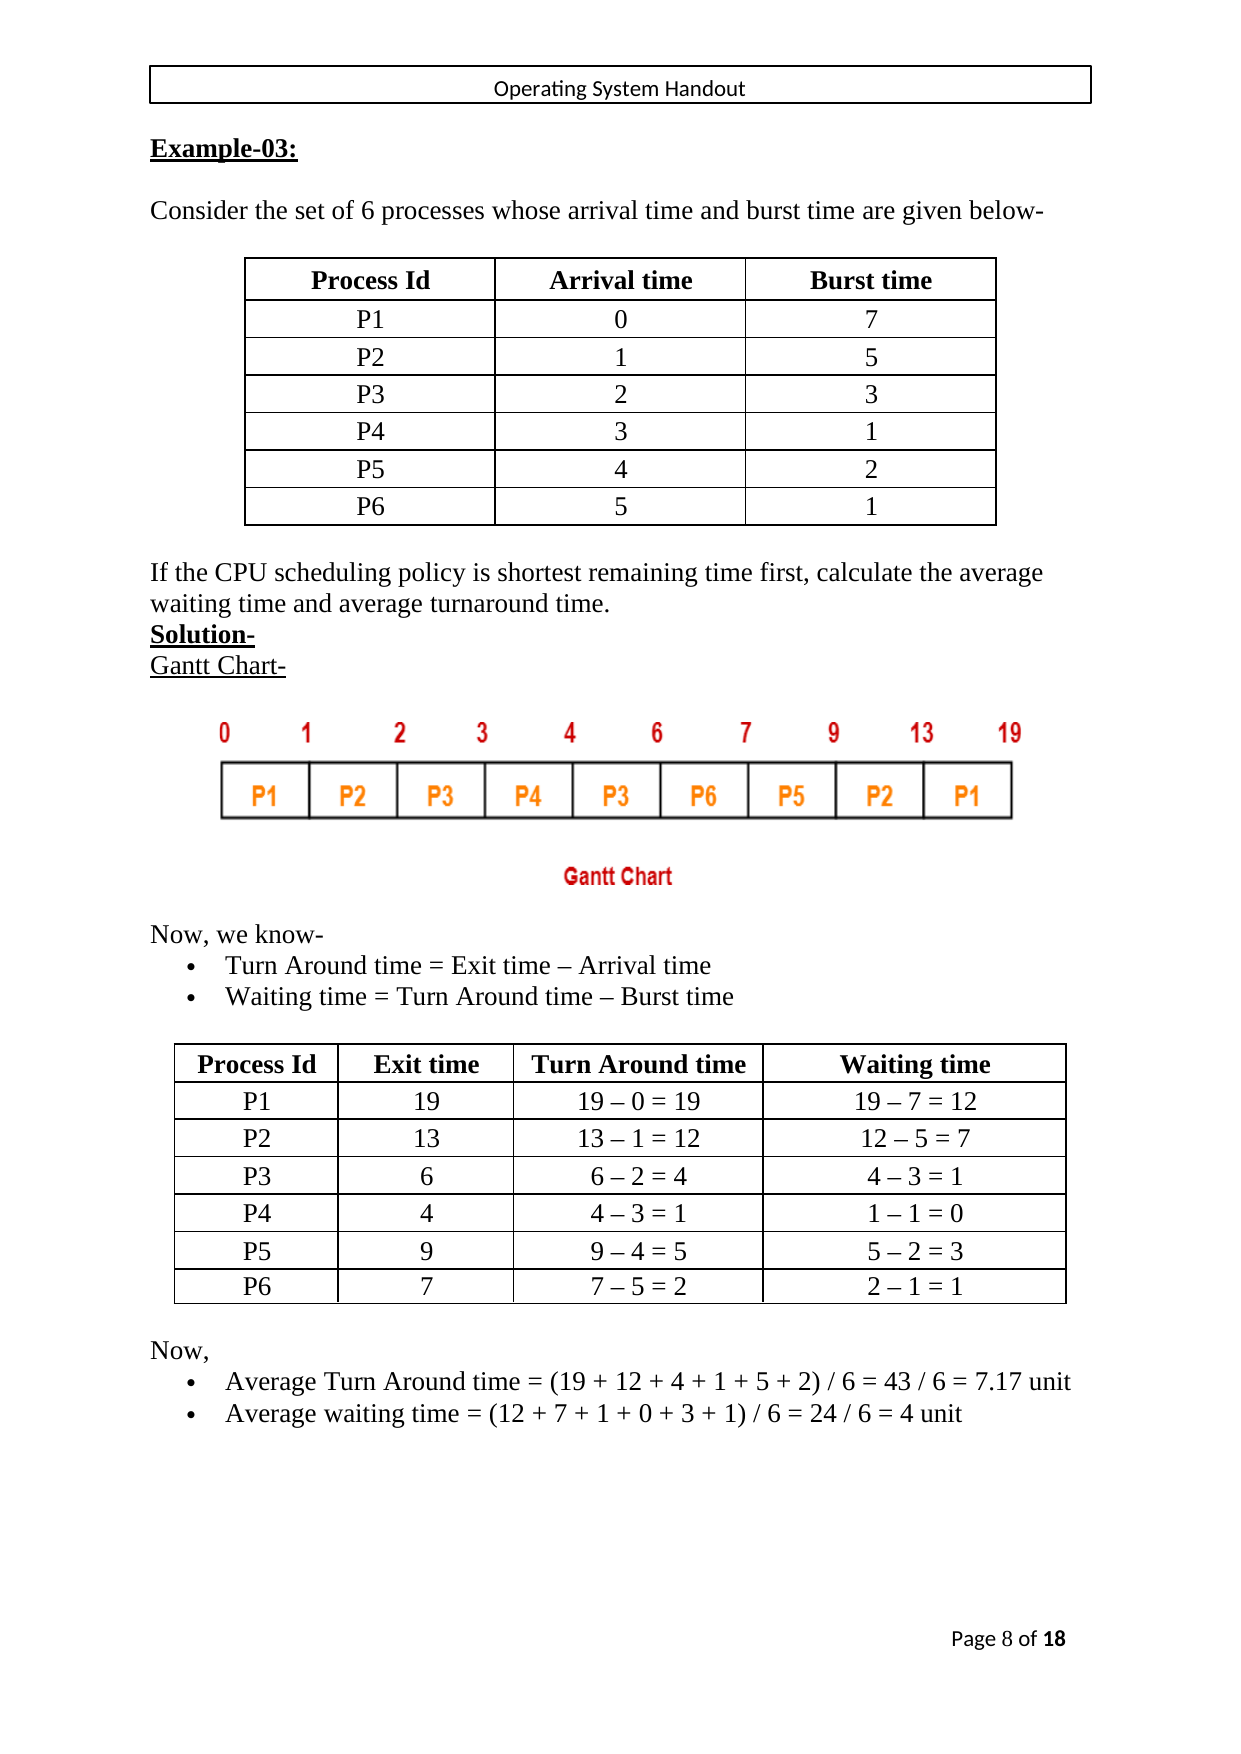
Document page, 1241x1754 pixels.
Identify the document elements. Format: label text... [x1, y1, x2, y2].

table_cell P2 [175, 1120, 337, 1156]
list Turn Around time = Exit time – Arrival time [187, 949, 1103, 980]
table_header Turn Around time [514, 1045, 762, 1081]
table_header Burst time [746, 259, 995, 299]
table_cell 9 – 4 = 5 [514, 1232, 762, 1268]
text Now, we know- [150, 918, 1103, 949]
table_cell 1 [746, 413, 995, 449]
table_cell P4 [175, 1195, 337, 1231]
table_cell 7 [746, 301, 995, 337]
subtitle Solution- [150, 619, 1103, 650]
table_cell 9 [339, 1232, 513, 1268]
list Waiting time = Turn Around time – Burst time [187, 980, 1103, 1011]
table_cell 19 – 7 = 12 [764, 1083, 1065, 1118]
text Now, [150, 1334, 1103, 1366]
list Average waiting time = (12 + 7 + 1 + 0 + 3 + 1) / 6 = 24 / 6 = 4 unit [187, 1397, 1103, 1428]
table_header Process Id [175, 1045, 337, 1081]
table_cell 7 [339, 1270, 513, 1302]
table_cell P5 [246, 451, 494, 486]
table_cell 1 [496, 338, 745, 374]
table_cell 7 – 5 = 2 [514, 1270, 762, 1302]
text If the CPU scheduling policy is shortest remaining time first, calculate the average waiting time and average turnaround time. [150, 556, 1046, 618]
table_header Process Id [246, 259, 494, 299]
table_cell P3 [175, 1157, 337, 1193]
table_cell P1 [175, 1083, 337, 1118]
table_cell 4 [339, 1195, 513, 1231]
table_cell 13 – 1 = 12 [514, 1120, 762, 1156]
table_cell P6 [175, 1270, 337, 1302]
table_header Waiting time [764, 1045, 1065, 1081]
table_cell 6 [339, 1157, 513, 1193]
table_cell 5 [746, 338, 995, 374]
table_cell P1 [246, 301, 494, 337]
table_header Arrival time [496, 259, 745, 299]
table_cell 0 [496, 301, 745, 337]
subtitle Example-03: [150, 132, 1103, 163]
table_cell 1 [746, 488, 995, 524]
table_cell P3 [246, 376, 494, 411]
table_cell 3 [746, 376, 995, 411]
table_cell 2 [496, 376, 745, 411]
table_cell P4 [246, 413, 494, 449]
table_cell 19 [339, 1083, 513, 1118]
text Gantt Chart- [150, 650, 1103, 681]
table_cell 6 – 2 = 4 [514, 1157, 762, 1193]
table_cell 5 – 2 = 3 [764, 1232, 1065, 1268]
table_cell 4 – 3 = 1 [514, 1195, 762, 1231]
table_cell 1 – 1 = 0 [764, 1195, 1065, 1231]
table_cell 19 – 0 = 19 [514, 1083, 762, 1118]
table_cell 4 [496, 451, 745, 486]
table_cell 12 – 5 = 7 [764, 1120, 1065, 1156]
list Average Turn Around time = (19 + 12 + 4 + 1 + 5 + 2) / 6 = 43 / 6 = 7.17 unit [187, 1366, 1103, 1397]
table_cell 2 – 1 = 1 [764, 1270, 1065, 1302]
picture [219, 722, 1022, 885]
table_cell 4 – 3 = 1 [764, 1157, 1065, 1193]
table_cell 5 [496, 488, 745, 524]
table_cell P5 [175, 1232, 337, 1268]
table_cell 13 [339, 1120, 513, 1156]
table_cell P2 [246, 338, 494, 374]
table_cell 3 [496, 413, 745, 449]
table_cell 2 [746, 451, 995, 486]
table_header Exit time [339, 1045, 513, 1081]
text Consider the set of 6 processes whose arrival time and burst time are given below- [150, 194, 1103, 225]
table_cell P6 [246, 488, 494, 524]
